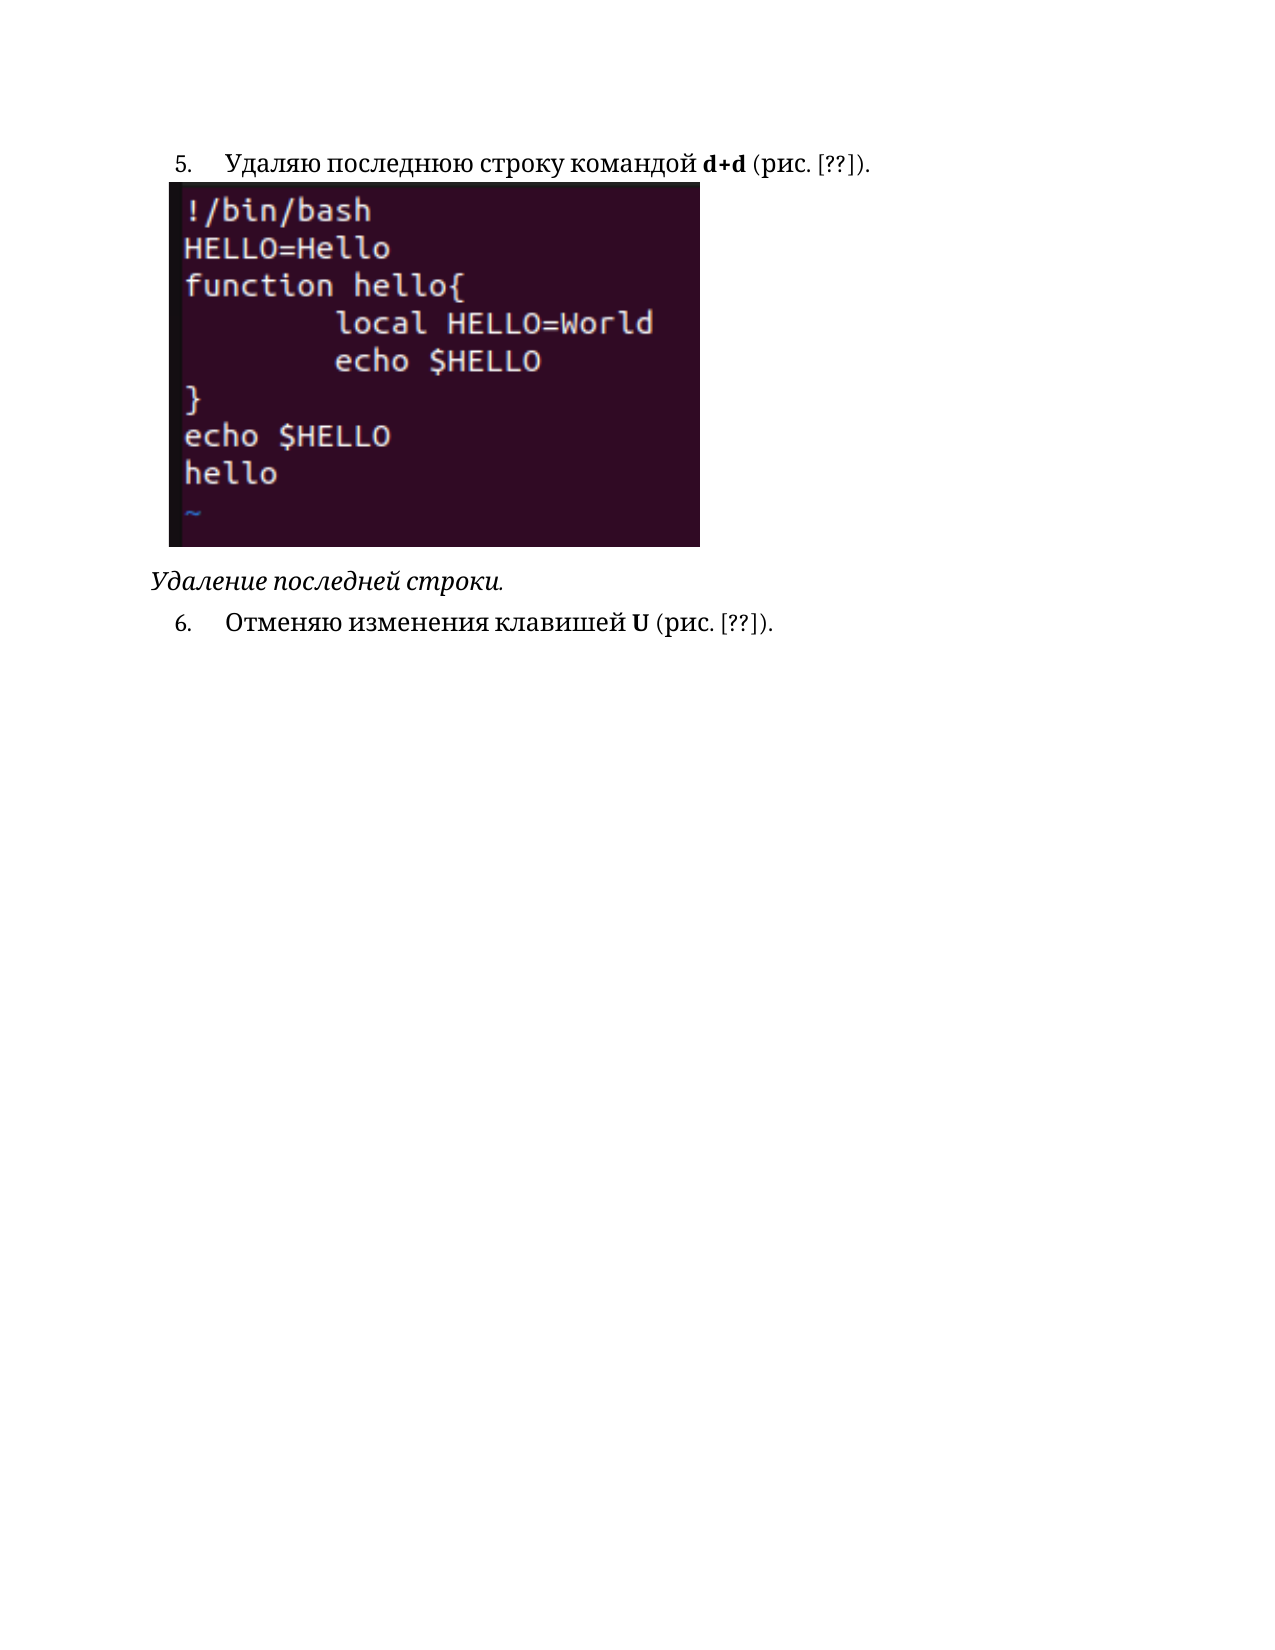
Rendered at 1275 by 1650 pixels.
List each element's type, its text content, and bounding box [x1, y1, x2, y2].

list Удаляю последнюю строку командой d+d (рис. [??]). [175, 150, 1125, 179]
list Отменяю изменения клавишей U (рис. [??]). [175, 609, 1125, 638]
text Удаление последней строки. [150, 568, 1125, 597]
picture [168, 182, 700, 547]
